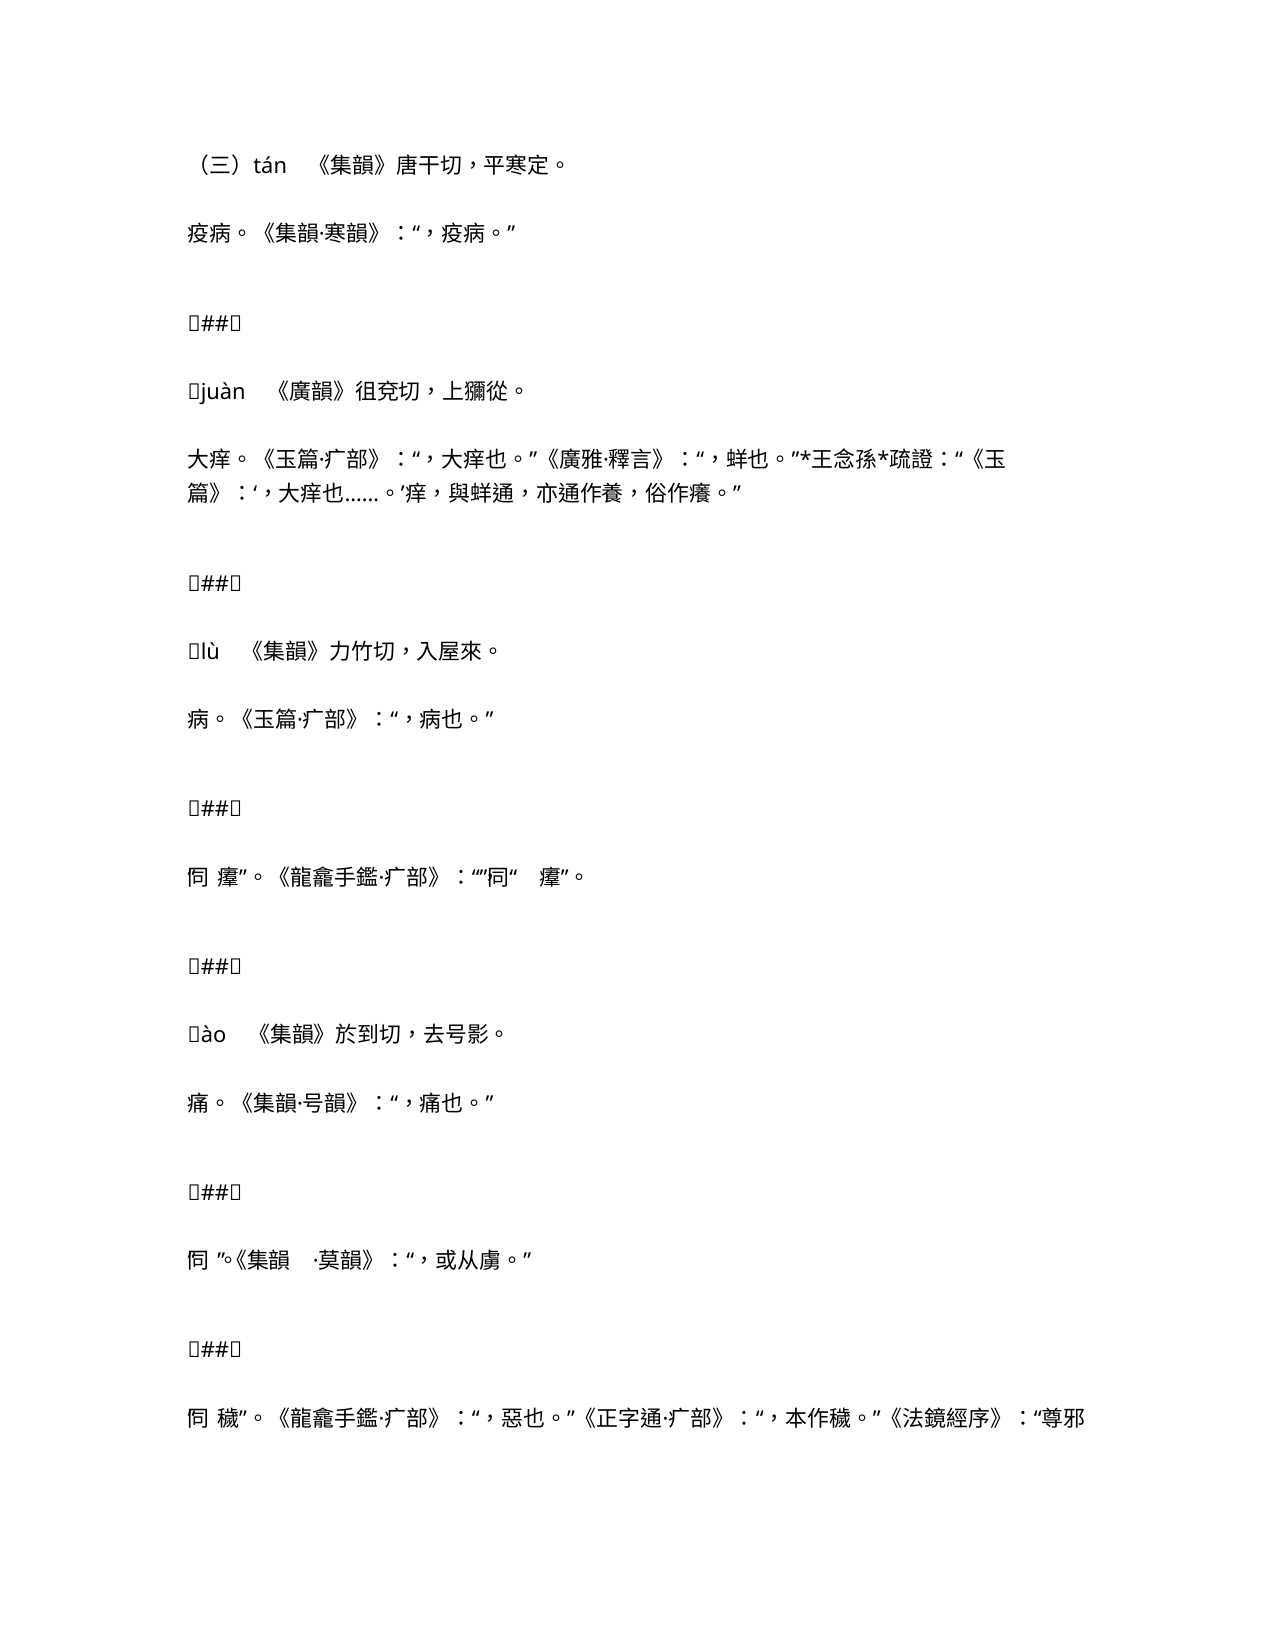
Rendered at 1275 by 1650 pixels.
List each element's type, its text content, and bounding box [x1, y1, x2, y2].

text 𤺼##𤺼 𤺼lù 《集韻》力竹切，入屋來。 病。《玉篇·疒部》：“𤺼，病也。” [187, 567, 1087, 768]
text 𤺾##𤺾 𤺾ào 《集韻》於到切，去号影。 痛。《集韻·号韻》：“𤺾，痛也。” [187, 951, 1087, 1151]
text 𤺿##𤺿 𤺿同“𤻱”。《集韻·莫韻》：“𤻱，或从虜。” [187, 1177, 1087, 1309]
text 𤺽##𤺽 𤺽同“㿏”。《龍龕手鑑·疒部》：“𤺽”，同“㿏”。 [187, 793, 1087, 926]
text 𤺻##𤺻 𤺻juàn 《廣韻》徂兗切，上獼從。 大痒。《玉篇·疒部》：“𤺻，大痒也。”《廣雅·釋言》：“𤺻，蛘也。”*王念孫*疏證：“《玉篇》：‘𤺻，大痒也……。’痒，與蛘通，亦通作養，俗作癢。” [187, 307, 1087, 542]
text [187, 1334, 1087, 1432]
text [187, 150, 1087, 282]
